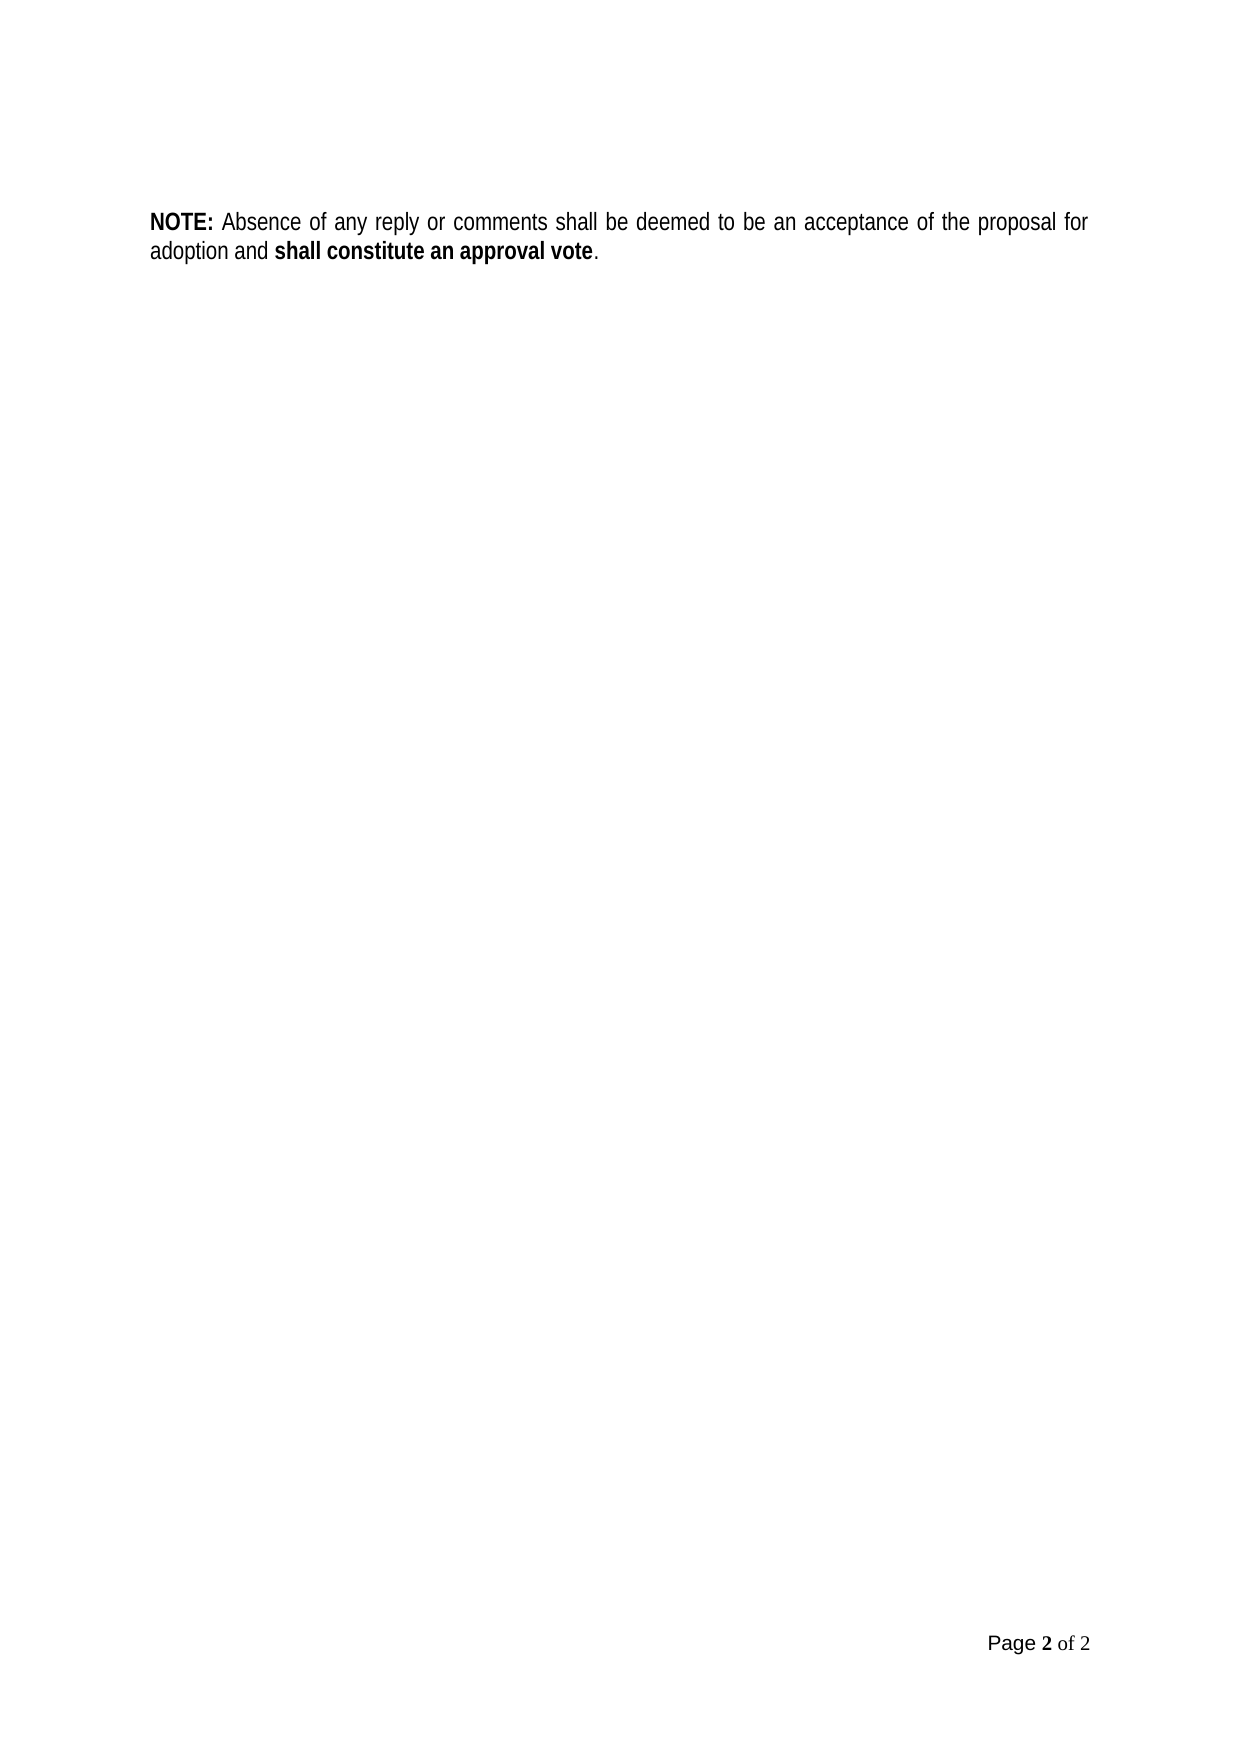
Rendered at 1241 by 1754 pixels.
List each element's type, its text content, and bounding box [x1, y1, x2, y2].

text NOTE: Absence of any reply or comments shall be deemed to be an acceptance of the proposal for adoption and shall constitute an approval vote. [150, 207, 1090, 264]
